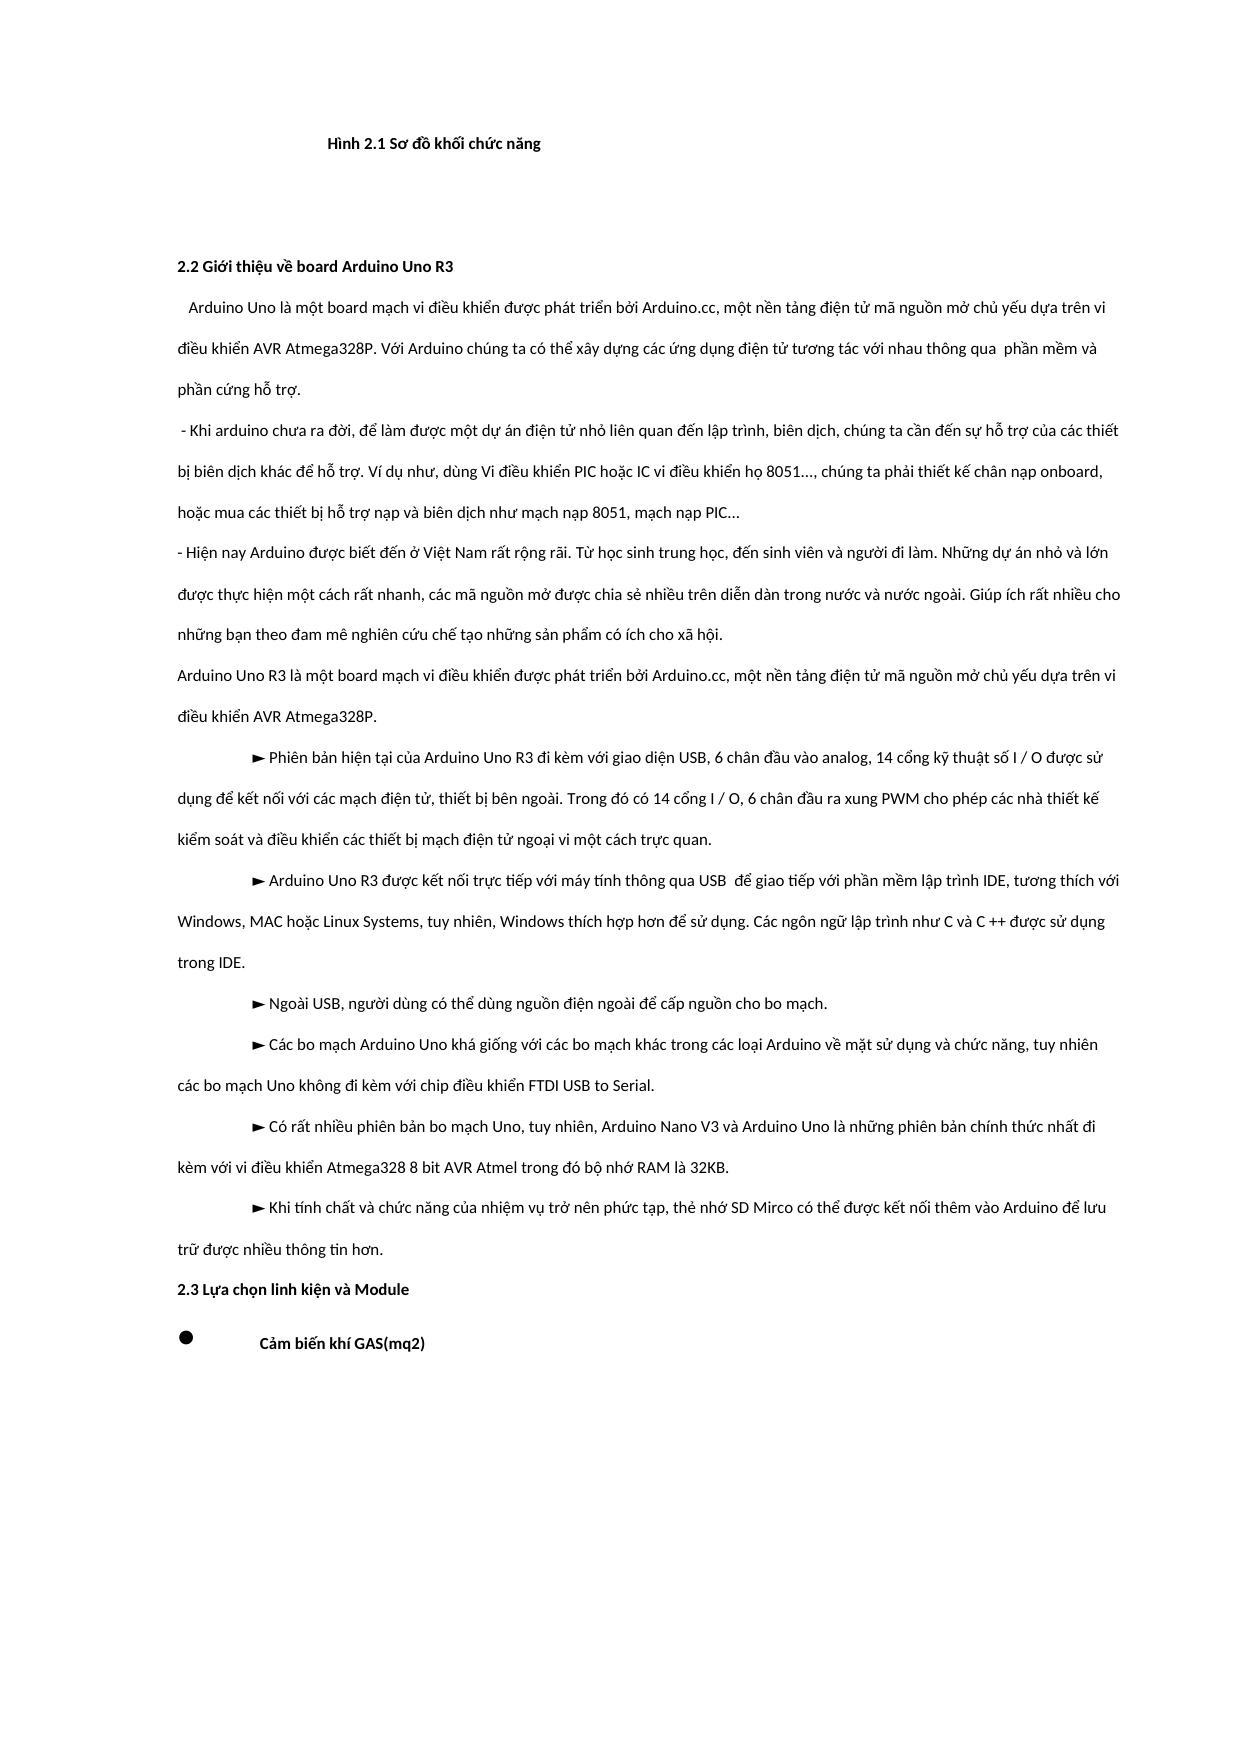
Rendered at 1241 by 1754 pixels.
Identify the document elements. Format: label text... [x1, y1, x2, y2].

text ► Arduino Uno R3 được kết nối trực tiếp với máy tính thông qua USB để giao tiếp với phần mềm lập trình IDE, tương thích với Windows, MAC hoặc Linux Systems, tuy nhiên, Windows thích hợp hơn để sử dụng. Các ngôn ngữ lập trình như C và C ++ được sử dụng trong IDE. [177, 855, 1122, 972]
text ► Phiên bản hiện tại của Arduino Uno R3 đi kèm với giao diện USB, 6 chân đầu vào analog, 14 cổng kỹ thuật số I / O được sử dụng để kết nối với các mạch điện tử, thiết bị bên ngoài. Trong đó có 14 cổng I / O, 6 chân đầu ra xung PWM cho phép các nhà thiết kế kiểm soát và điều khiển các thiết bị mạch điện tử ngoại vi một cách trực quan. [177, 732, 1122, 850]
text ► Khi tính chất và chức năng của nhiệm vụ trở nên phức tạp, thẻ nhớ SD Mirco có thể được kết nối thêm vào Arduino để lưu trữ được nhiều thông tin hơn. [177, 1182, 1122, 1259]
text ► Có rất nhiều phiên bản bo mạch Uno, tuy nhiên, Arduino Nano V3 và Arduino Uno là những phiên bản chính thức nhất đi kèm với vi điều khiển Atmega328 8 bit AVR Atmel trong đó bộ nhớ RAM là 32KB. [177, 1101, 1122, 1177]
text Hình 2.1 Sơ đồ khối chức năng [177, 118, 1122, 154]
text ► Ngoài USB, người dùng có thể dùng nguồn điện ngoài để cấp nguồn cho bo mạch. [177, 978, 1122, 1013]
list Cảm biến khí GAS(mq2) [177, 1318, 1122, 1353]
text Arduino Uno là một board mạch vi điều khiển được phát triển bởi Arduino.cc, một nền tảng điện tử mã nguồn mở chủ yếu dựa trên vi điều khiển AVR Atmega328P. Với Arduino chúng ta có thể xây dựng các ứng dụng điện tử tương tác với nhau thông qua phần mềm và phần cứng hỗ trợ. [177, 282, 1122, 399]
text - Khi arduino chưa ra đời, để làm được một dự án điện tử nhỏ liên quan đến lập trình, biên dịch, chúng ta cần đến sự hỗ trợ của các thiết bị biên dịch khác để hỗ trợ. Ví dụ như, dùng Vi điều khiển PIC hoặc IC vi điều khiển họ 8051..., chúng ta phải thiết kế chân nạp onboard, hoặc mua các thiết bị hỗ trợ nạp và biên dịch như mạch nạp 8051, mạch nạp PIC... [177, 405, 1122, 522]
text 2.2 Giới thiệu về board Arduino Uno R3 [177, 241, 1122, 277]
text 2.3 Lựa chọn linh kiện và Module [177, 1264, 1122, 1300]
text ► Các bo mạch Arduino Uno khá giống với các bo mạch khác trong các loại Arduino về mặt sử dụng và chức năng, tuy nhiên các bo mạch Uno không đi kèm với chip điều khiển FTDI USB to Serial. [177, 1019, 1122, 1095]
text Arduino Uno R3 là một board mạch vi điều khiển được phát triển bởi Arduino.cc, một nền tảng điện tử mã nguồn mở chủ yếu dựa trên vi điều khiển AVR Atmega328P. [177, 650, 1122, 727]
text - Hiện nay Arduino được biết đến ở Việt Nam rất rộng rãi. Từ học sinh trung học, đến sinh viên và người đi làm. Những dự án nhỏ và lớn được thực hiện một cách rất nhanh, các mã nguồn mở được chia sẻ nhiều trên diễn dàn trong nước và nước ngoài. Giúp ích rất nhiều cho những bạn theo đam mê nghiên cứu chế tạo những sản phẩm có ích cho xã hội. [177, 527, 1122, 645]
